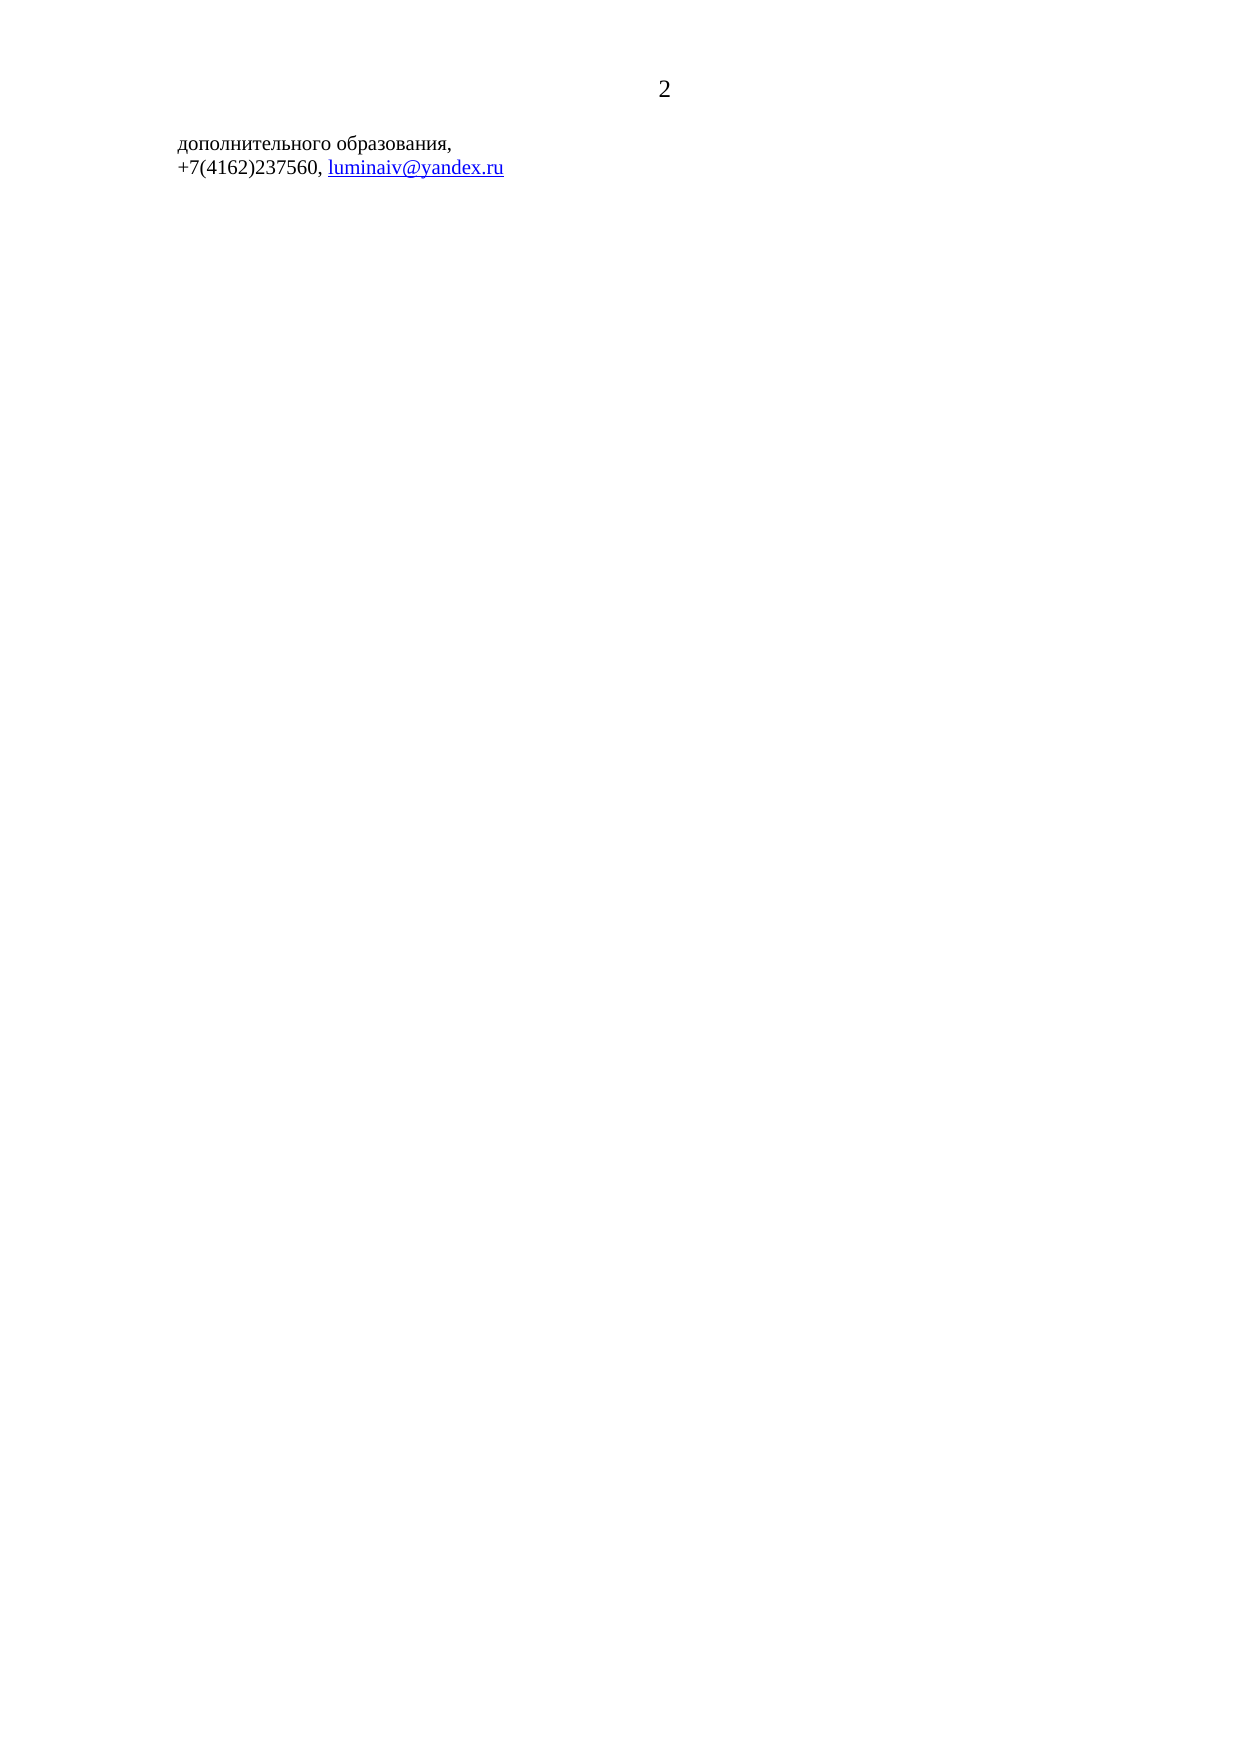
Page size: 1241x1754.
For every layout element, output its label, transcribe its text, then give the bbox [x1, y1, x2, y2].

text +7(4162)237560, luminaiv@yandex.ru [177, 155, 1152, 179]
text дополнительного образования, [177, 131, 1152, 155]
